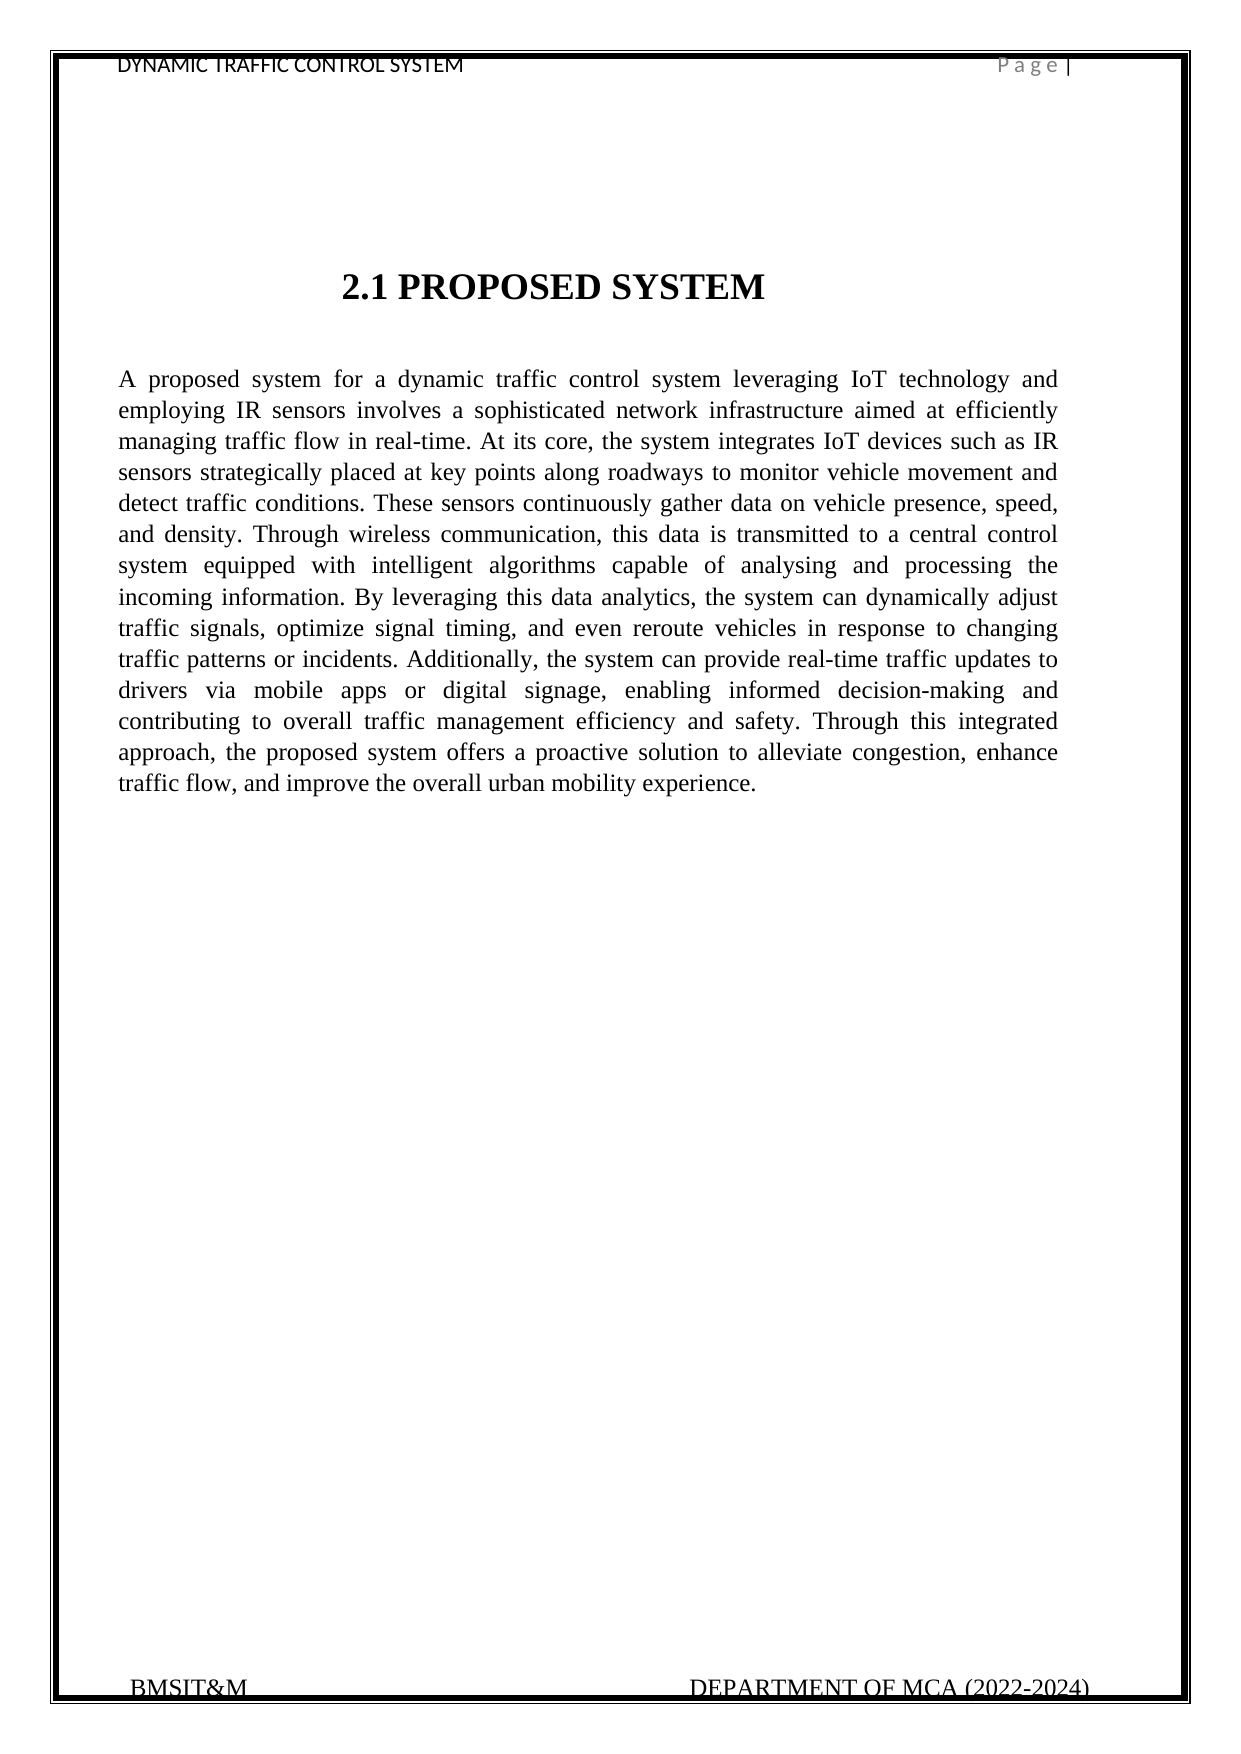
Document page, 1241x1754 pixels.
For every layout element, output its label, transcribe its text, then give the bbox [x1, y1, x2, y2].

text A proposed system for a dynamic traffic control system leveraging IoT technology and employing IR sensors involves a sophisticated network infrastructure aimed at efficiently managing traffic flow in real-time. At its core, the system integrates IoT devices such as IR sensors strategically placed at key points along roadways to monitor vehicle movement and detect traffic conditions. These sensors continuously gather data on vehicle presence, speed, and density. Through wireless communication, this data is transmitted to a central control system equipped with intelligent algorithms capable of analysing and processing the incoming information. By leveraging this data analytics, the system can dynamically adjust traffic signals, optimize signal timing, and even reroute vehicles in response to changing traffic patterns or incidents. Additionally, the system can provide real-time traffic updates to drivers via mobile apps or digital signage, enabling informed decision-making and contributing to overall traffic management efficiency and safety. Through this integrated approach, the proposed system offers a proactive solution to alleviate congestion, enhance traffic flow, and improve the overall urban mobility experience. [118, 364, 1059, 797]
subtitle 2.1 PROPOSED SYSTEM [116, 264, 1059, 308]
